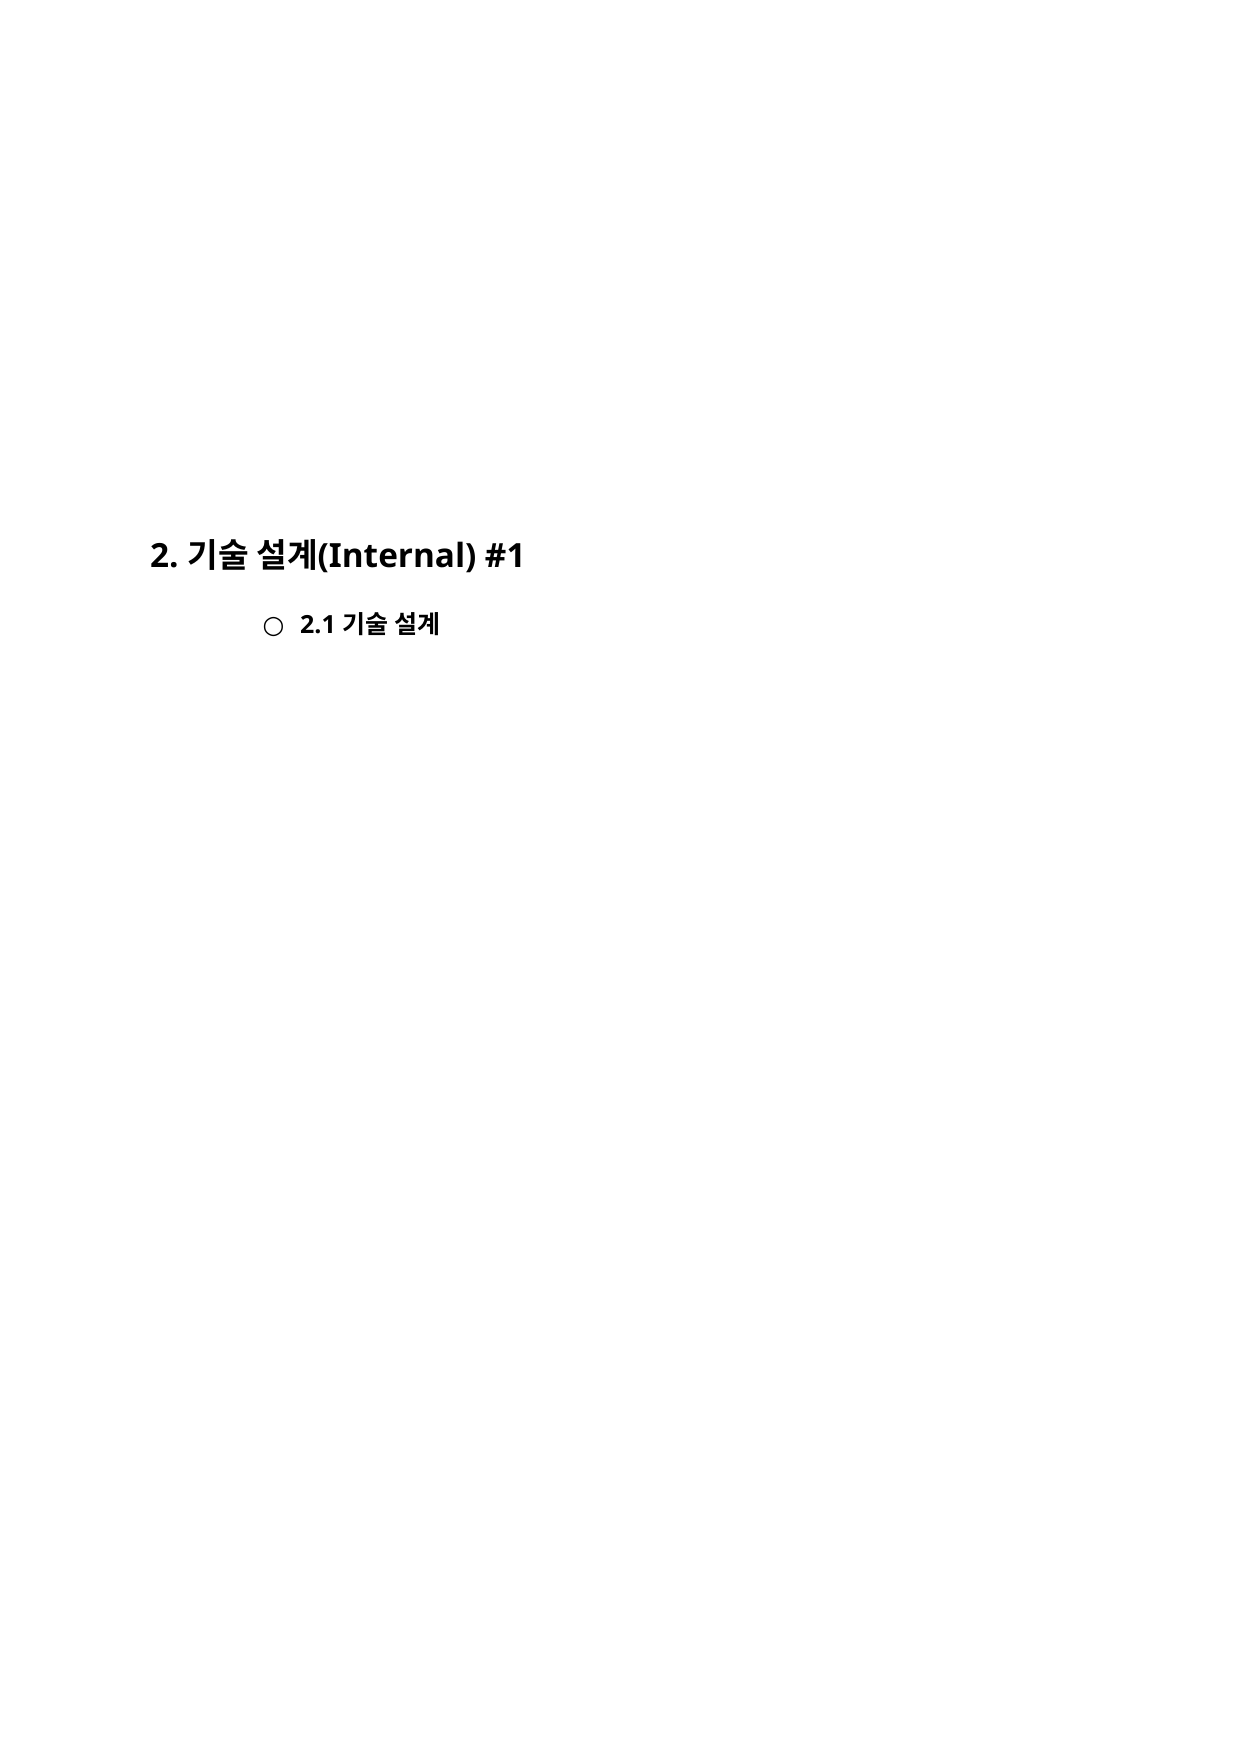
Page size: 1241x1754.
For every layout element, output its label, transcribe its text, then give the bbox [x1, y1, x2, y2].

subtitle 2.1 기술 설계 [262, 606, 1090, 640]
text 2. 기술 설계(Internal) #1 [150, 529, 1090, 577]
